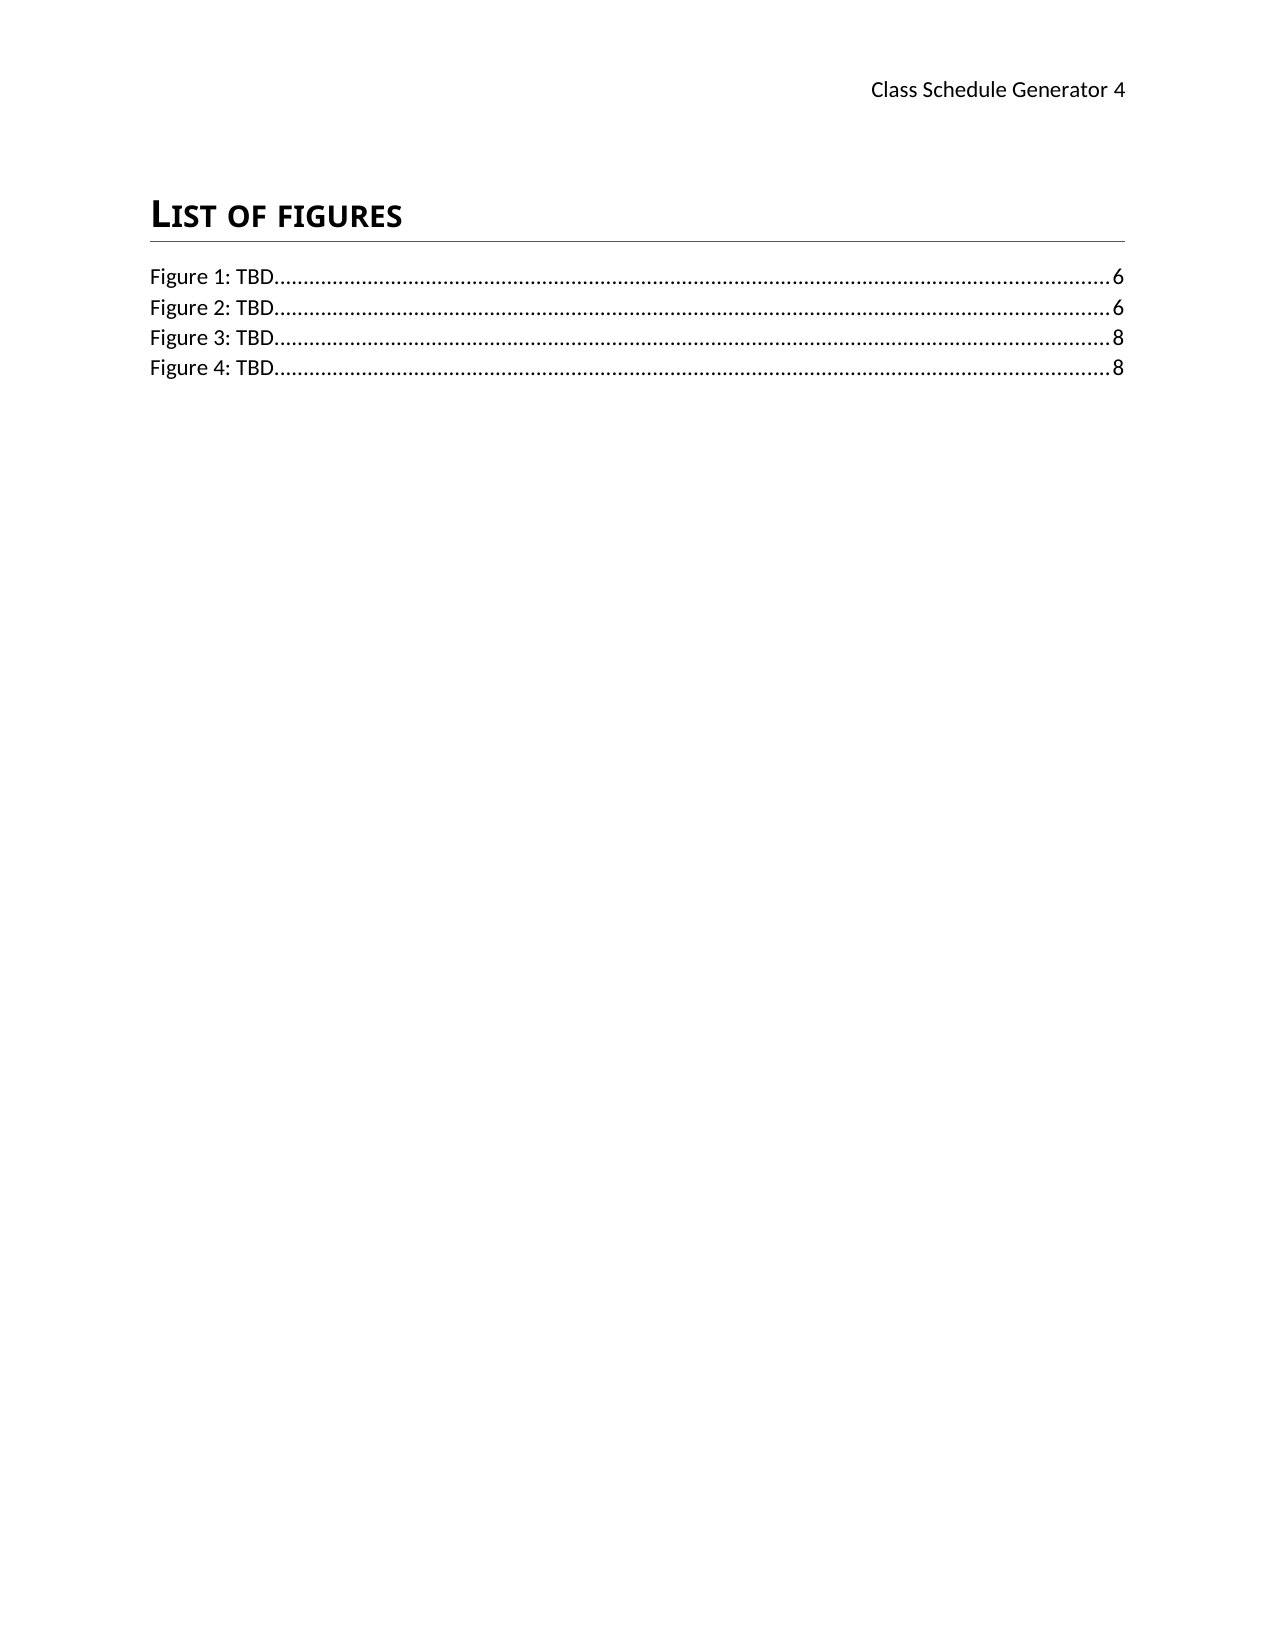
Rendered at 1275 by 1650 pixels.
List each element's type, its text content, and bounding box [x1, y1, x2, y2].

text Figure 3: TBD 8 [150, 323, 1125, 351]
subtitle List of figures [150, 187, 1125, 241]
text Figure 2: TBD 6 [150, 293, 1125, 321]
text Figure 1: TBD 6 [150, 262, 1125, 290]
text Figure 4: TBD 8 [150, 353, 1125, 381]
